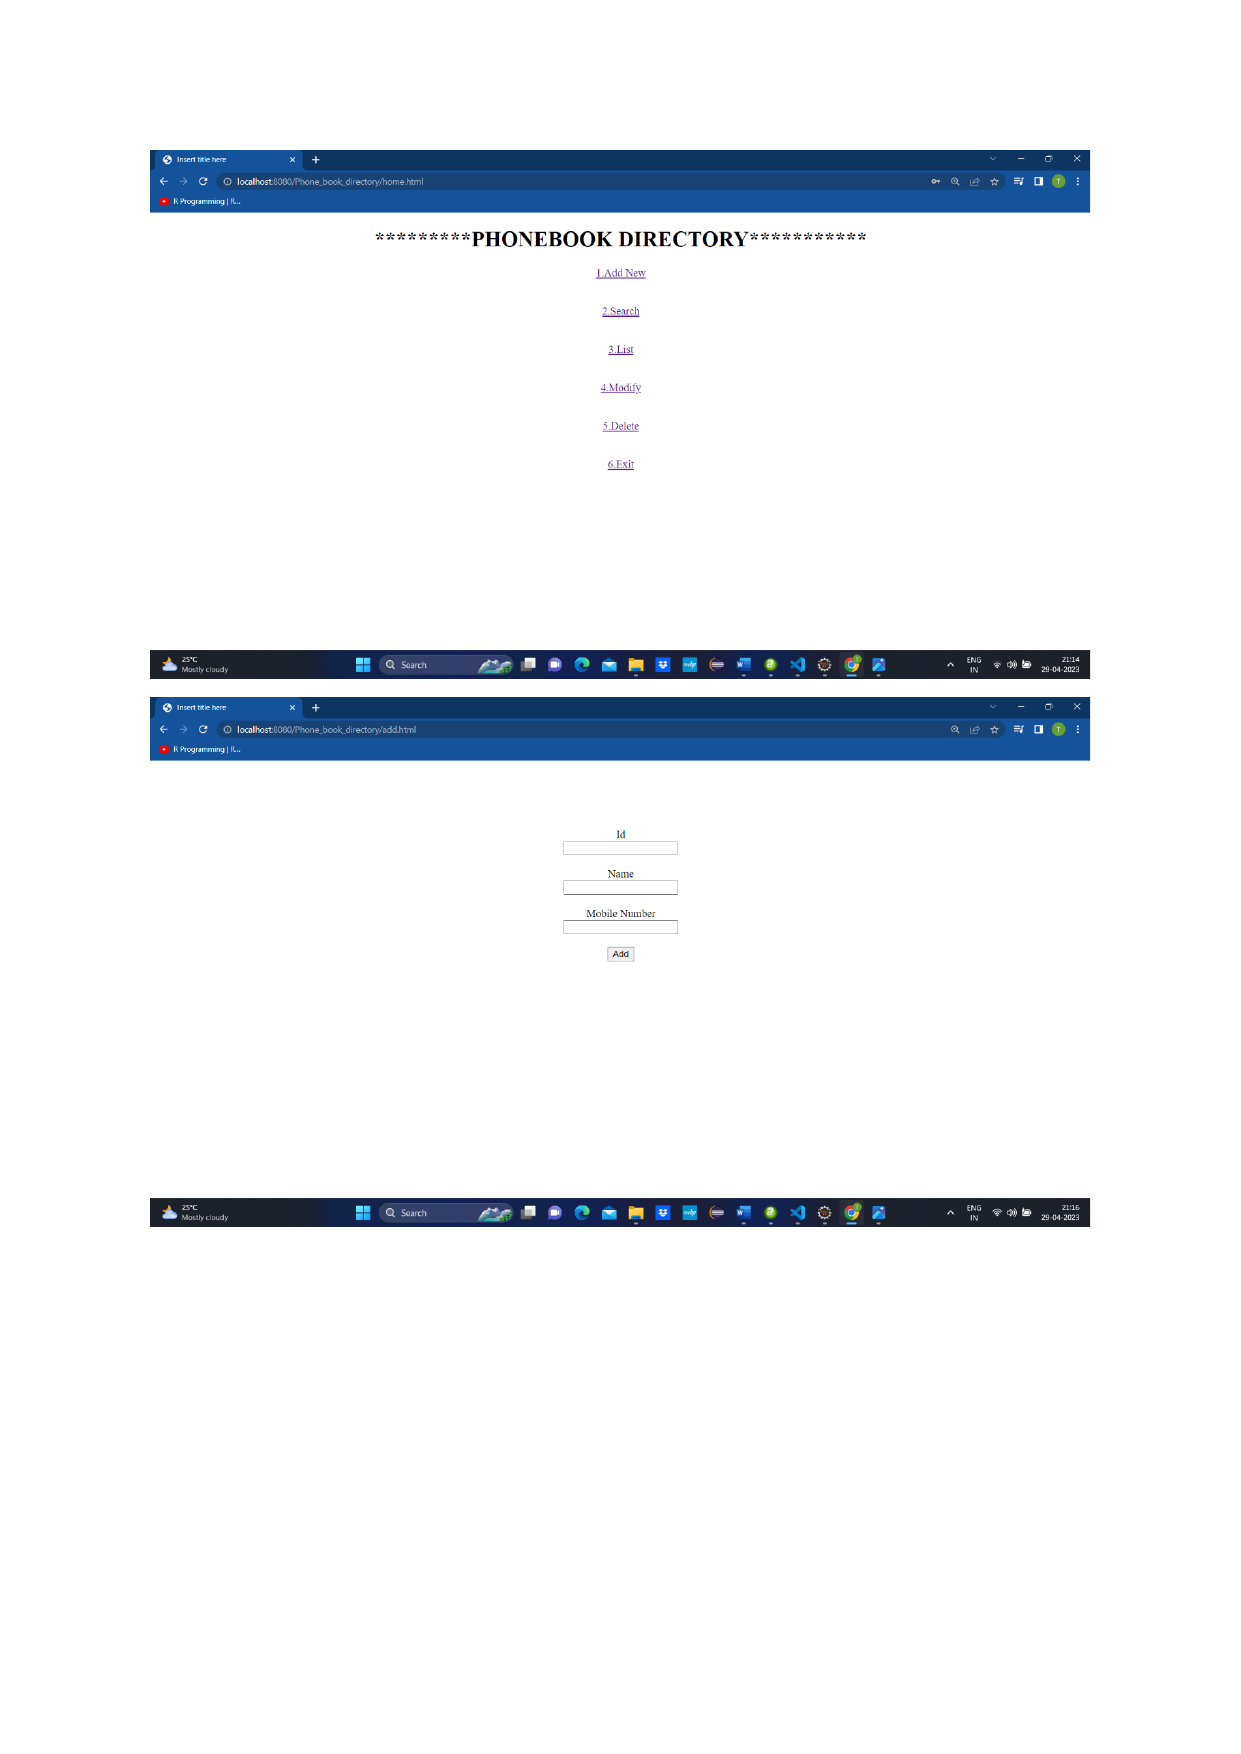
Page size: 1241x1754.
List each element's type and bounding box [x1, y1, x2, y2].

picture [150, 697, 1091, 1227]
picture [150, 150, 1091, 679]
